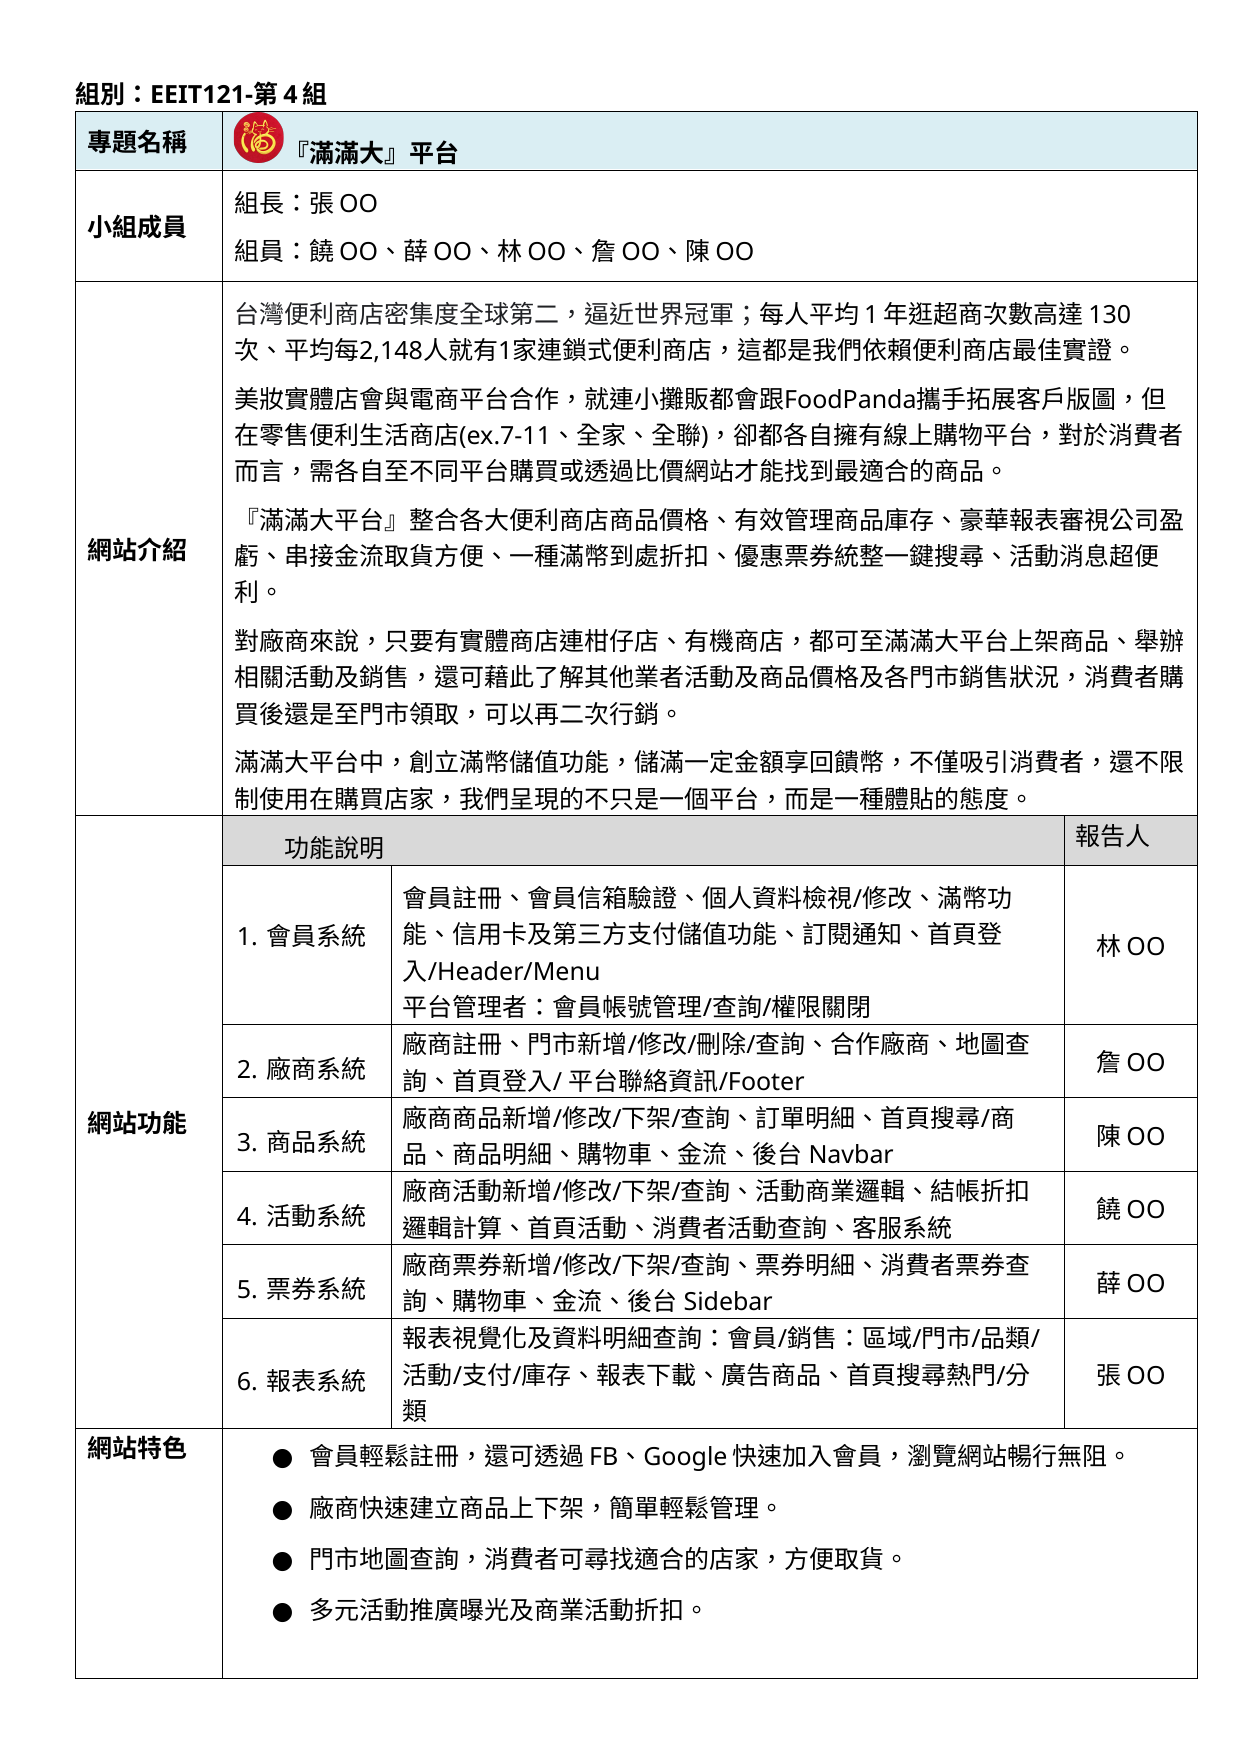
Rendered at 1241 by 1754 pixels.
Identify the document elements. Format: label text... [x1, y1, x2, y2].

table_cell [223, 171, 1197, 281]
table_cell [1065, 1098, 1197, 1171]
table_cell [223, 866, 391, 1024]
table_cell [223, 1172, 391, 1244]
table_cell [223, 1025, 391, 1097]
table_cell [392, 866, 1064, 1024]
table_cell [1065, 1245, 1197, 1318]
table_cell [1065, 1025, 1197, 1097]
picture [233, 112, 284, 163]
table_cell [392, 1319, 1064, 1428]
table_cell 2,1481 FoodPanda [223, 282, 1197, 815]
table_cell 網站功能 [76, 816, 222, 1428]
table_cell [1065, 1172, 1197, 1244]
table_header 『滿滿大』平台 [223, 112, 1197, 169]
table_cell [392, 1172, 1064, 1244]
table_cell [392, 1025, 1064, 1097]
table_cell 網站介紹 [76, 282, 222, 815]
table_cell [392, 1245, 1064, 1318]
table_cell [1065, 866, 1197, 1024]
table_cell [223, 1429, 1197, 1678]
table_cell [223, 816, 1064, 865]
table_cell [223, 1098, 391, 1171]
table_cell [392, 1098, 1064, 1171]
table_cell 網站特色 [76, 1429, 222, 1678]
table_cell 小組成員 [76, 171, 222, 281]
table_header 專題名稱 [76, 112, 222, 169]
table_cell [223, 1245, 391, 1318]
table_cell [223, 1319, 391, 1428]
text 組別：EEIT121-第4組 [75, 75, 1165, 111]
table_cell [1065, 816, 1197, 865]
table_cell [1065, 1319, 1197, 1428]
